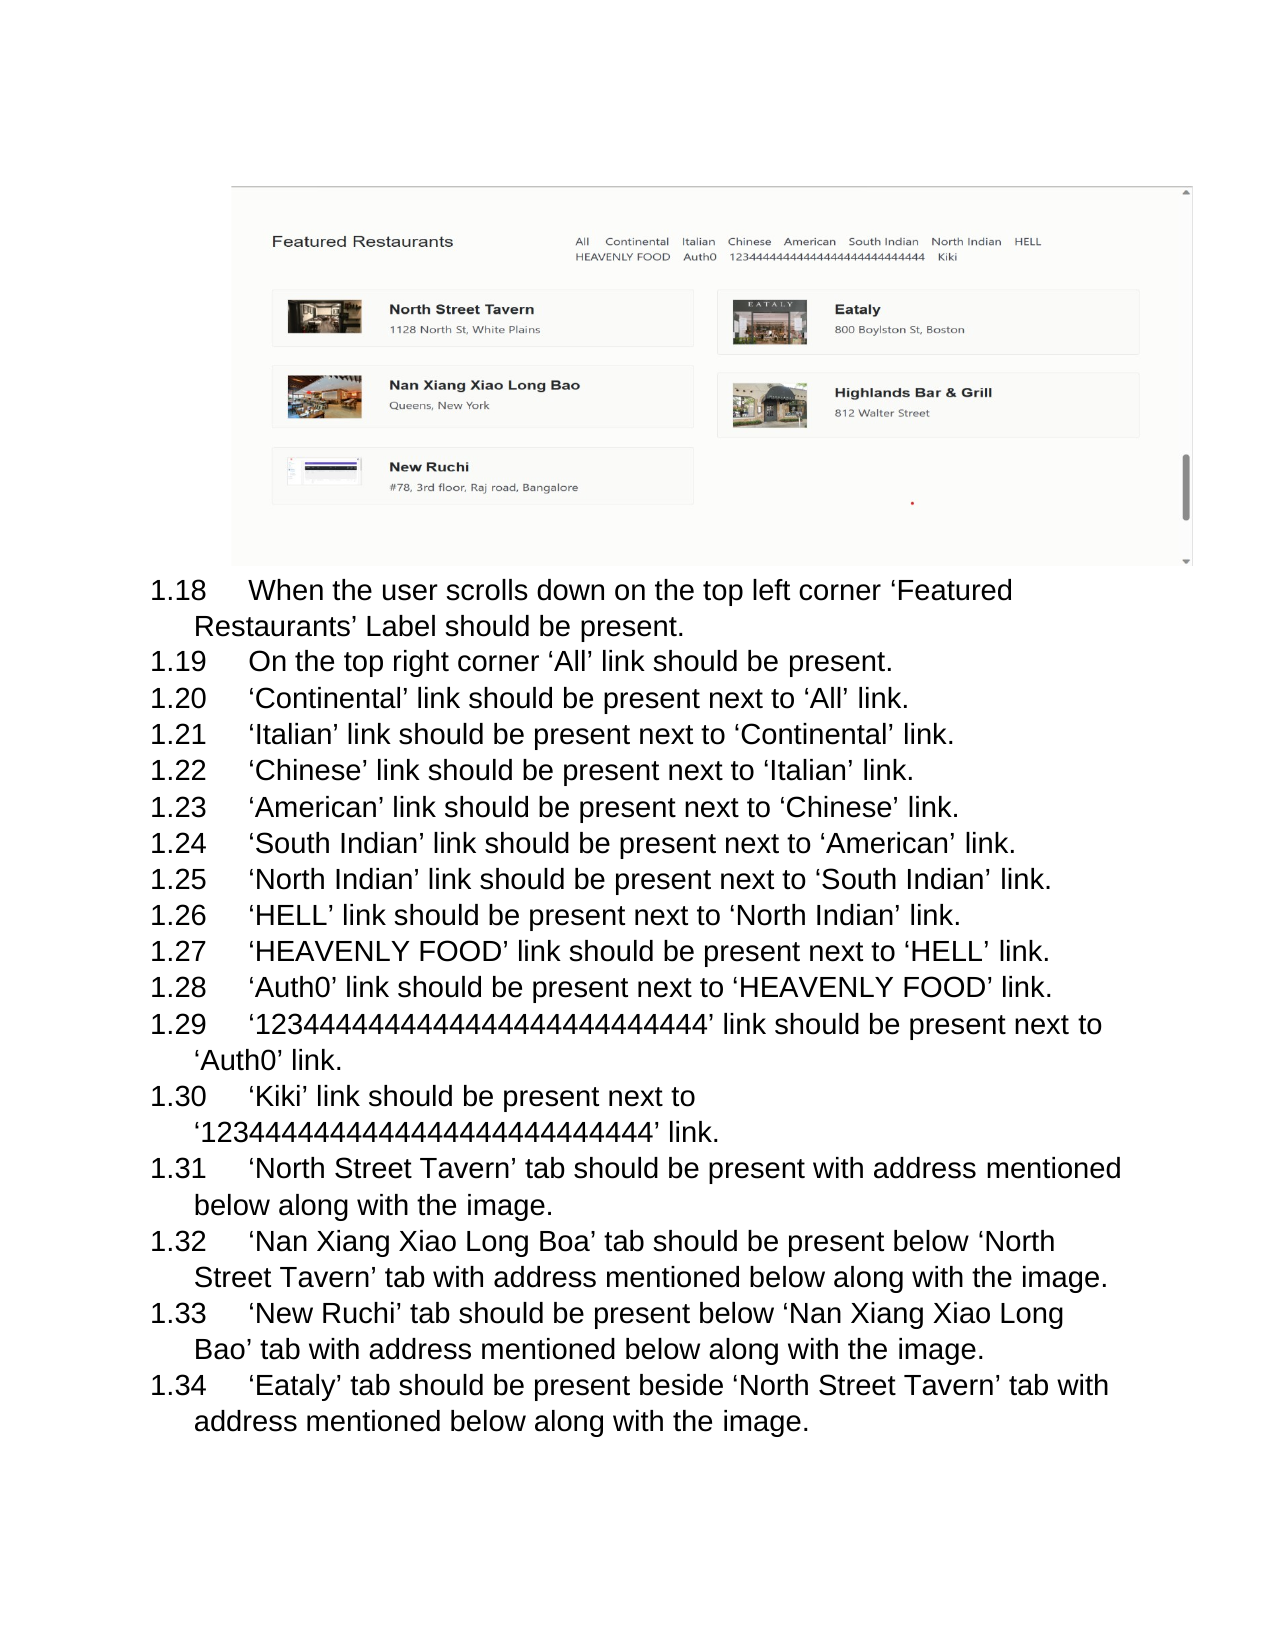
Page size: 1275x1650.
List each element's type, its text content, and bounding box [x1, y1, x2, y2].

list ‘Kiki’ link should be present next to [150, 1079, 1258, 1113]
list ‘South Indian’ link should be present next to ‘American’ link. [150, 826, 1258, 859]
list ‘Eataly’ tab should be present beside ‘North Street Tavern’ tab with address mentioned below along with the image. [150, 1368, 1111, 1438]
text ‘1234444444444444444444444444’ link. [194, 1115, 1258, 1149]
list ‘Continental’ link should be present next to ‘All’ link. [150, 681, 1258, 714]
list ‘Chinese’ link should be present next to ‘Italian’ link. [150, 753, 1258, 787]
picture [231, 186, 1193, 566]
list ‘HEAVENLY FOOD’ link should be present next to ‘HELL’ link. [150, 934, 1258, 968]
list When the user scrolls down on the top left corner ‘Featured Restaurants’ Label should be present. [150, 573, 1013, 642]
list ‘New Ruchi’ tab should be present below ‘Nan Xiang Xiao Long Bao’ tab with address mentioned below along with the image. [150, 1296, 1066, 1366]
list ‘North Street Tavern’ tab should be present with address mentioned below along with the image. [150, 1151, 1122, 1221]
list ‘Auth0’ link should be present next to ‘HEAVENLY FOOD’ link. 1.29 ‘1234444444444444444444444444’ link should be present next to [150, 971, 1103, 1040]
text Street Tavern’ tab with address mentioned below along with the image. [194, 1260, 1258, 1293]
list ‘Nan Xiang Xiao Long Boa’ tab should be present below ‘North [150, 1224, 1258, 1257]
list ‘American’ link should be present next to ‘Chinese’ link. [150, 790, 1258, 823]
text ‘Auth0’ link. [194, 1043, 1258, 1076]
list On the top right corner ‘All’ link should be present. [150, 645, 1258, 678]
list ‘North Indian’ link should be present next to ‘South Indian’ link. [150, 862, 1258, 896]
list ‘HELL’ link should be present next to ‘North Indian’ link. [150, 898, 1258, 932]
list ‘Italian’ link should be present next to ‘Continental’ link. [150, 717, 1258, 751]
